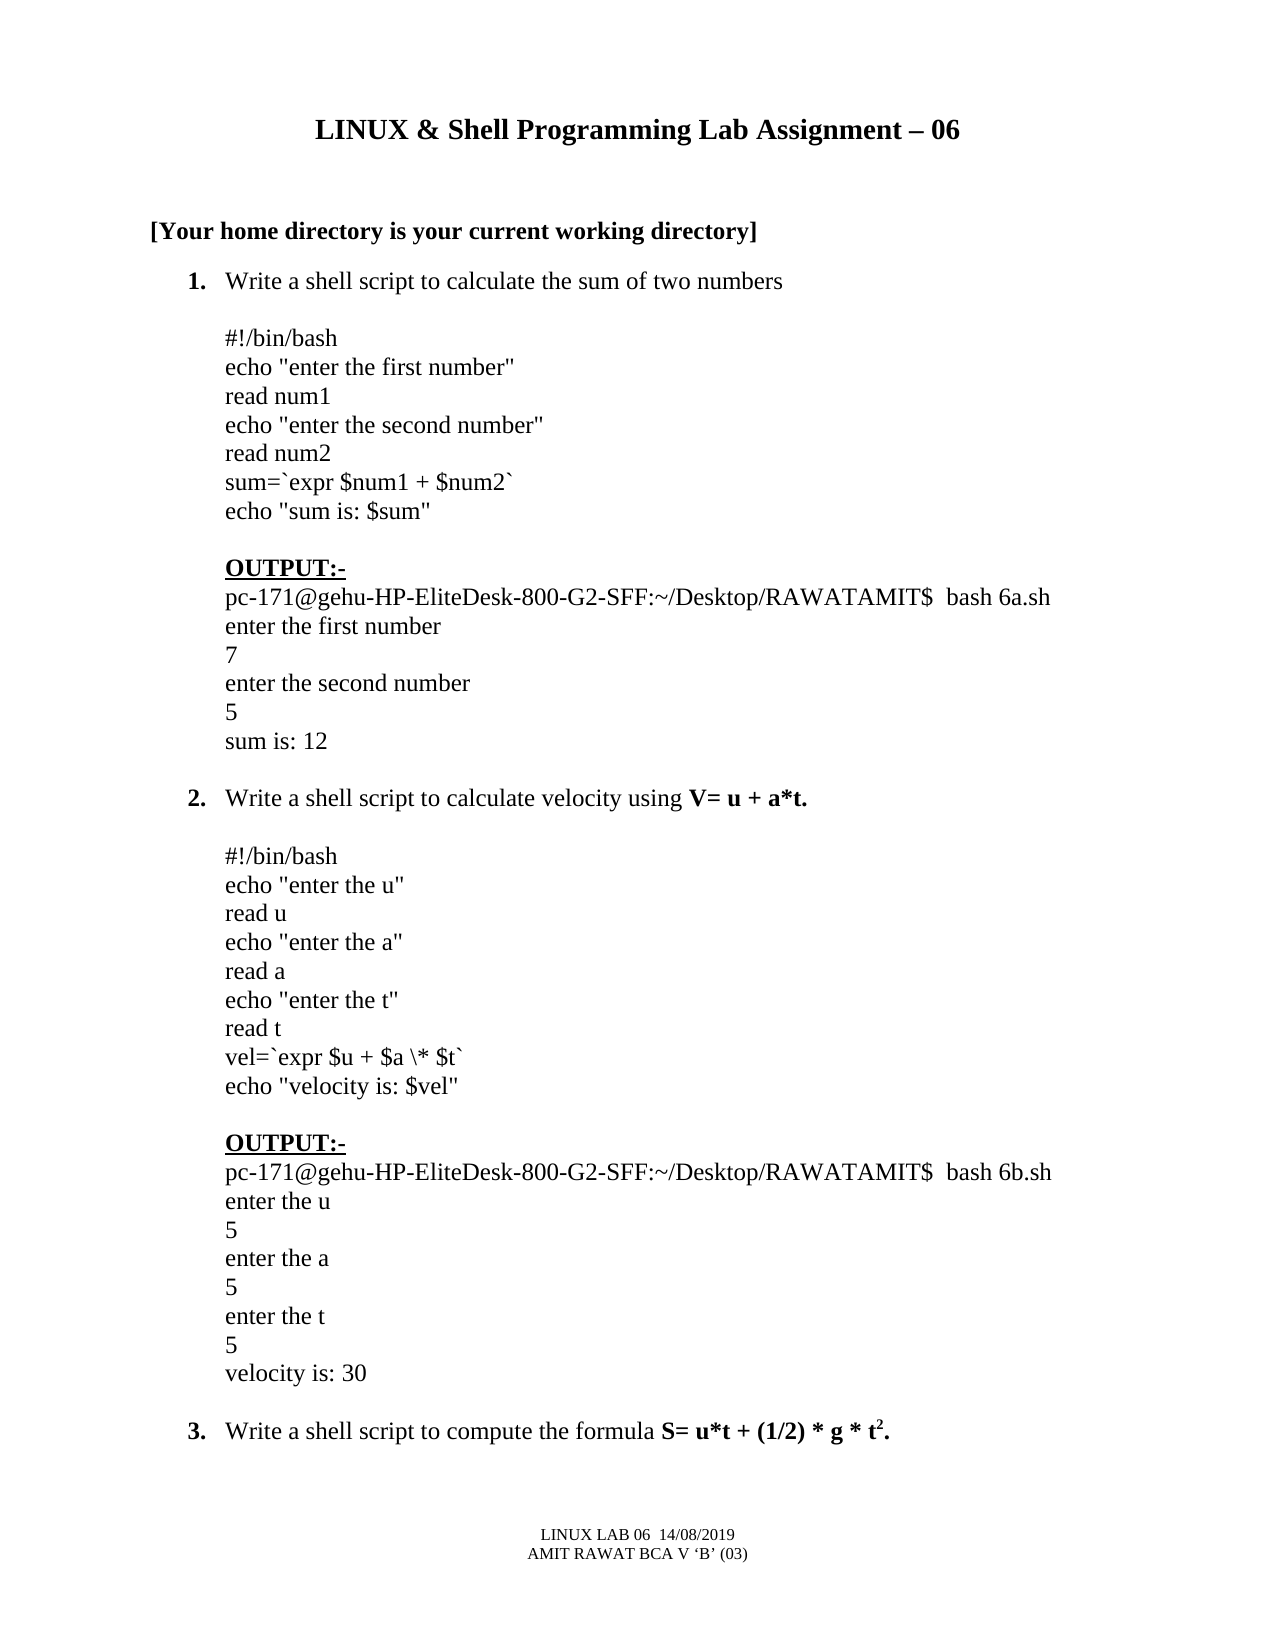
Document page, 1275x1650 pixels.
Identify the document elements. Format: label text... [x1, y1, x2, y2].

text velocity is: 30 [150, 1358, 1125, 1387]
text echo "enter the second number" [150, 410, 1125, 438]
text pc-171@gehu-HP-EliteDesk-800-G2-SFF:~/Desktop/RAWATAMIT$ bash 6b.sh [150, 1157, 1125, 1186]
text #!/bin/bash [150, 323, 1125, 352]
text read a [150, 956, 1125, 985]
text 5 [150, 1215, 1125, 1243]
text enter the u [150, 1186, 1125, 1215]
list Write a shell script to calculate velocity using V= u + a*t. [187, 783, 1125, 812]
text read u [150, 898, 1125, 927]
text echo "enter the first number" [150, 352, 1125, 381]
text enter the a [150, 1243, 1125, 1272]
list Write a shell script to compute the formula S= u*t + (1/2) * g * t2. [187, 1416, 1125, 1445]
text read num2 [150, 438, 1125, 467]
text 7 [150, 640, 1125, 668]
text read num1 [150, 381, 1125, 410]
text echo "enter the u" [150, 870, 1125, 898]
text read t [150, 1013, 1125, 1042]
text echo "velocity is: $vel" [150, 1071, 1125, 1100]
text #!/bin/bash [150, 841, 1125, 870]
list Write a shell script to calculate the sum of two numbers [187, 266, 1125, 295]
text enter the second number [150, 668, 1125, 697]
text sum is: 12 [150, 726, 1125, 755]
text OUTPUT:- [150, 553, 1125, 582]
text echo "enter the a" [150, 927, 1125, 956]
text vel=`expr $u + $a \* $t` [150, 1042, 1125, 1071]
text pc-171@gehu-HP-EliteDesk-800-G2-SFF:~/Desktop/RAWATAMIT$ bash 6a.sh [150, 582, 1125, 611]
text echo "sum is: $sum" [150, 496, 1125, 525]
text echo "enter the t" [150, 985, 1125, 1013]
text 5 [150, 697, 1125, 726]
text sum=`expr $num1 + $num2` [150, 467, 1125, 496]
text LINUX & Shell Programming Lab Assignment – 06 [150, 112, 1125, 146]
text enter the first number [150, 611, 1125, 640]
text [Your home directory is your current working directory] [150, 216, 1125, 245]
text enter the t [150, 1301, 1125, 1330]
text 5 [150, 1272, 1125, 1301]
text 5 [150, 1330, 1125, 1358]
text OUTPUT:- [150, 1128, 1125, 1157]
